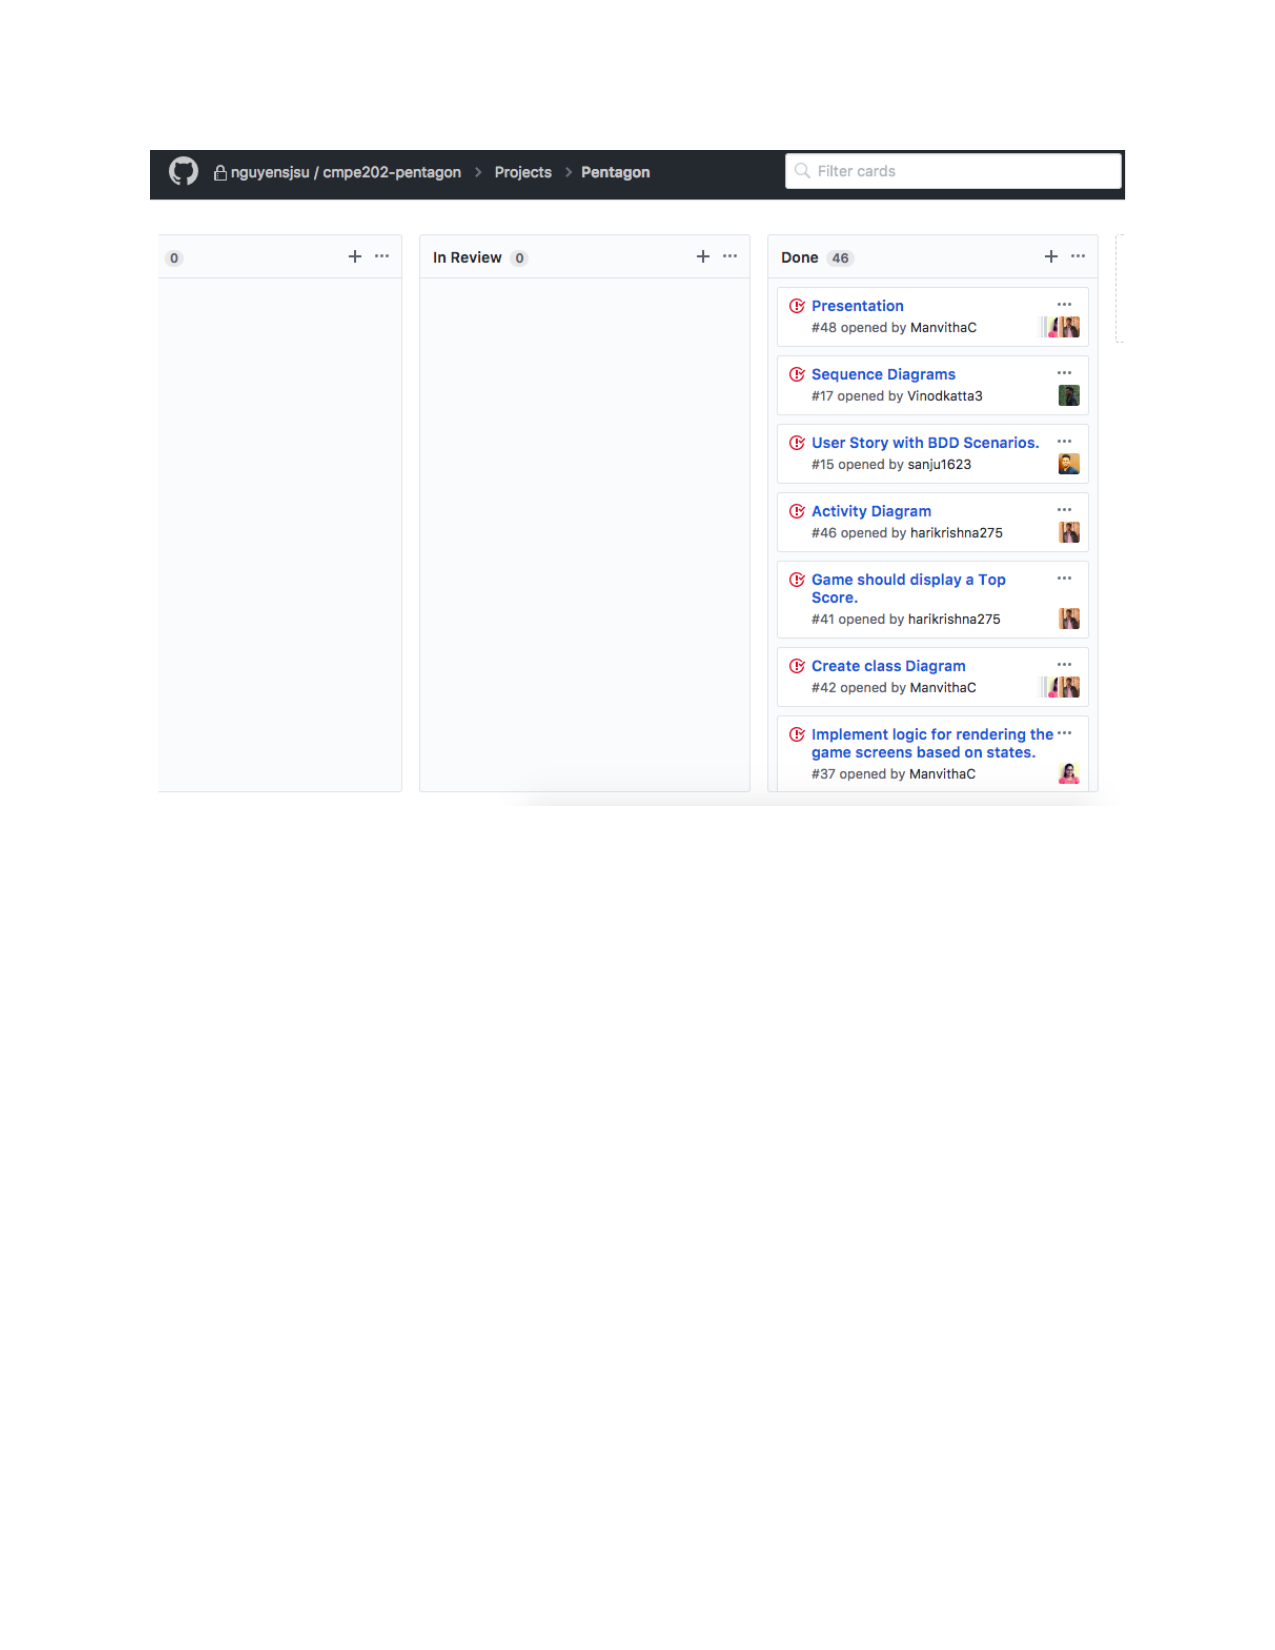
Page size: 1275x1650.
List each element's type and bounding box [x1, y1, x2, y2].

picture [150, 150, 1125, 806]
